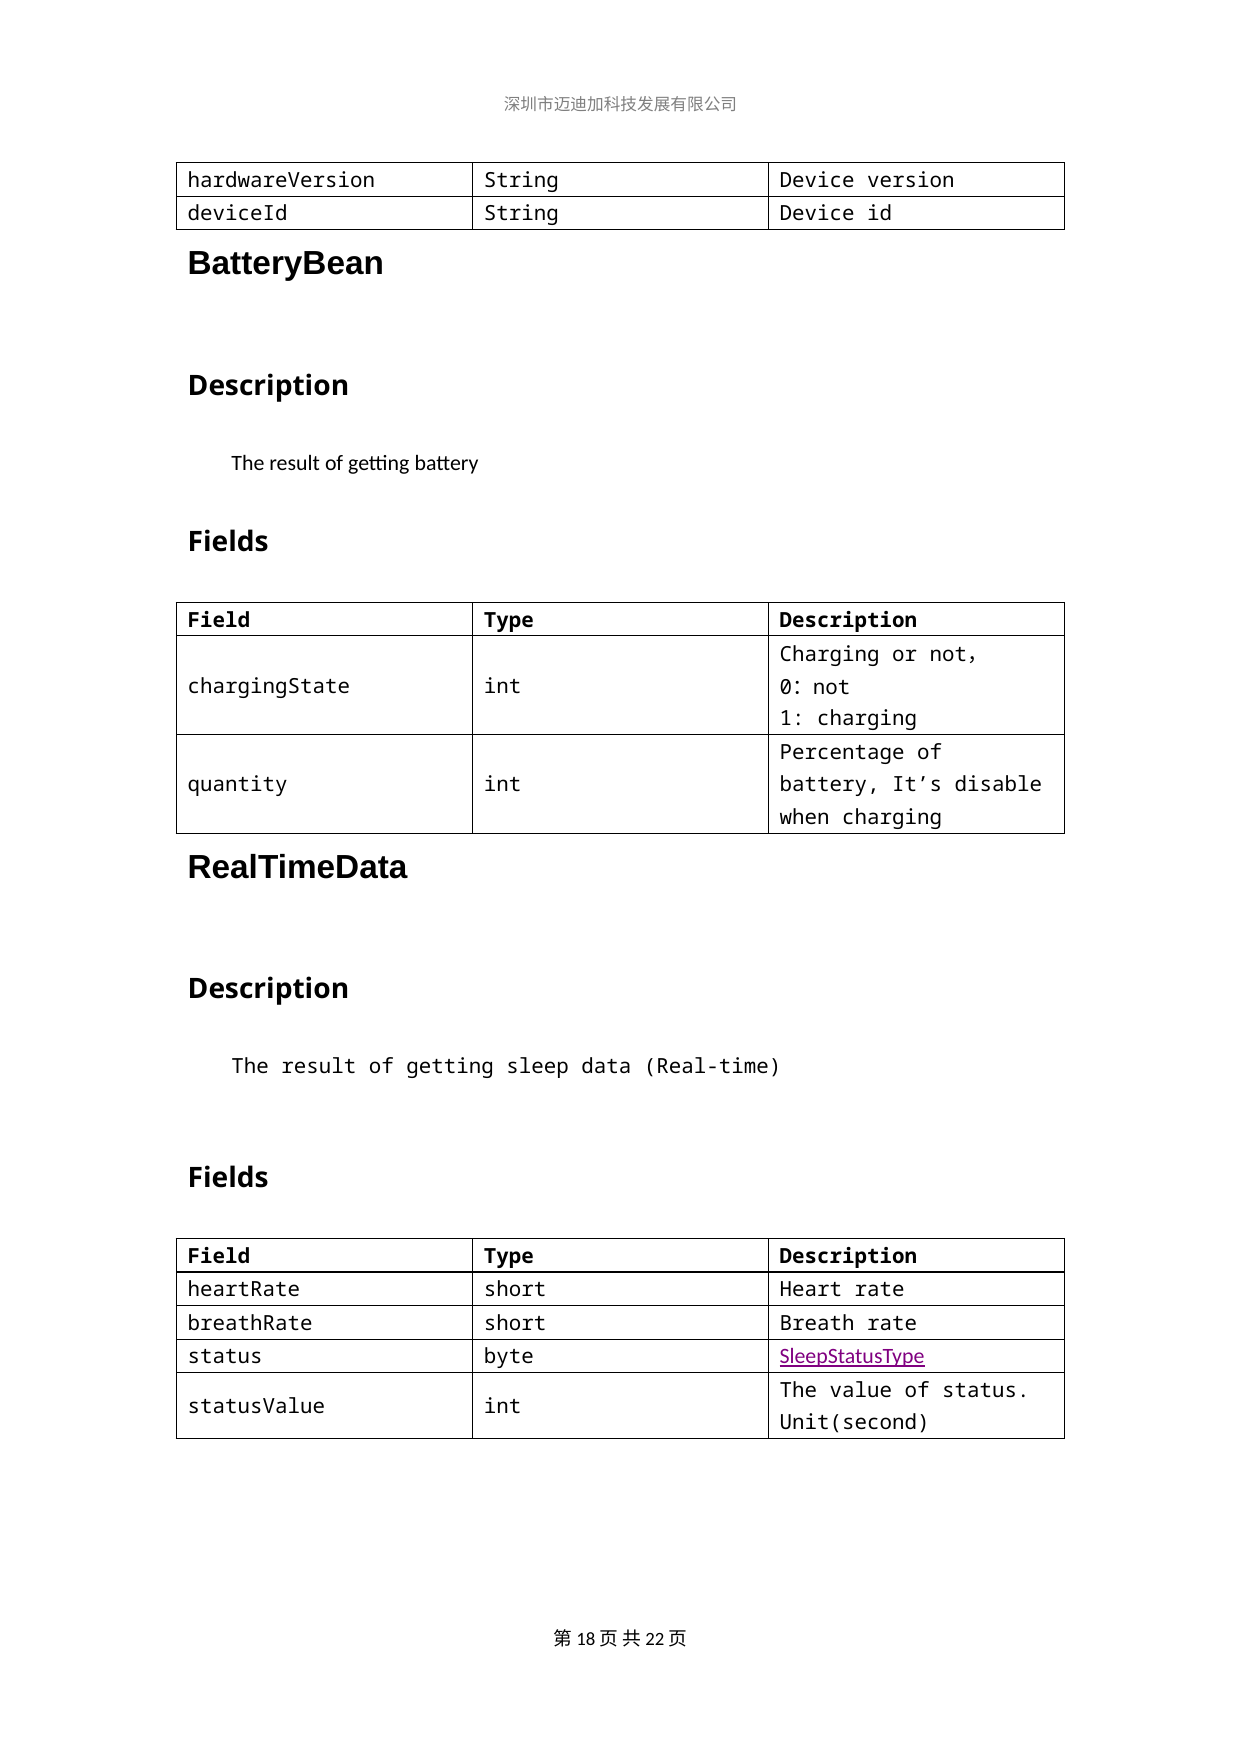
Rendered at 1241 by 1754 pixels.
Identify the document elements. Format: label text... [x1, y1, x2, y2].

table_cell int [473, 735, 768, 832]
table_cell Device version [769, 163, 1064, 196]
table_cell status [177, 1340, 472, 1372]
table_cell quantity [177, 735, 472, 832]
table_header Type [473, 603, 768, 635]
table_cell The value of status. Unit(second) [769, 1373, 1064, 1438]
table_cell Device id [769, 197, 1064, 229]
table_cell Charging or not， 0：not 1: charging [769, 636, 1064, 734]
subtitle BatteryBean [187, 230, 1053, 295]
table_cell byte [473, 1340, 768, 1372]
table_cell breathRate [177, 1306, 472, 1338]
table_cell hardwareVersion [177, 163, 472, 196]
table_cell deviceId [177, 197, 472, 229]
table_cell Heart rate [769, 1273, 1064, 1305]
subtitle Description [187, 352, 1053, 417]
table_cell heartRate [177, 1273, 472, 1305]
text The result of getting sleep data (Real-time) [187, 1049, 1053, 1082]
table_header Type [473, 1239, 768, 1271]
subtitle Description [187, 955, 1053, 1020]
table_cell short [473, 1273, 768, 1305]
table_cell SleepStatusType [769, 1340, 1064, 1372]
subtitle Fields [187, 508, 1053, 573]
table_cell int [473, 1373, 768, 1438]
table_cell Breath rate [769, 1306, 1064, 1338]
table_header Field [177, 603, 472, 635]
table_cell int [473, 636, 768, 734]
table_header Field [177, 1239, 472, 1271]
table_cell chargingState [177, 636, 472, 734]
table_header Description [769, 1239, 1064, 1271]
table_cell Percentage of battery, It’s disable when charging [769, 735, 1064, 832]
subtitle Fields [187, 1144, 1053, 1209]
text The result of getting battery [187, 446, 1053, 478]
table_cell String [473, 163, 768, 196]
subtitle RealTimeData [187, 834, 1053, 898]
table_cell short [473, 1306, 768, 1338]
table_header Description [769, 603, 1064, 635]
table_cell String [473, 197, 768, 229]
table_cell statusValue [177, 1373, 472, 1438]
